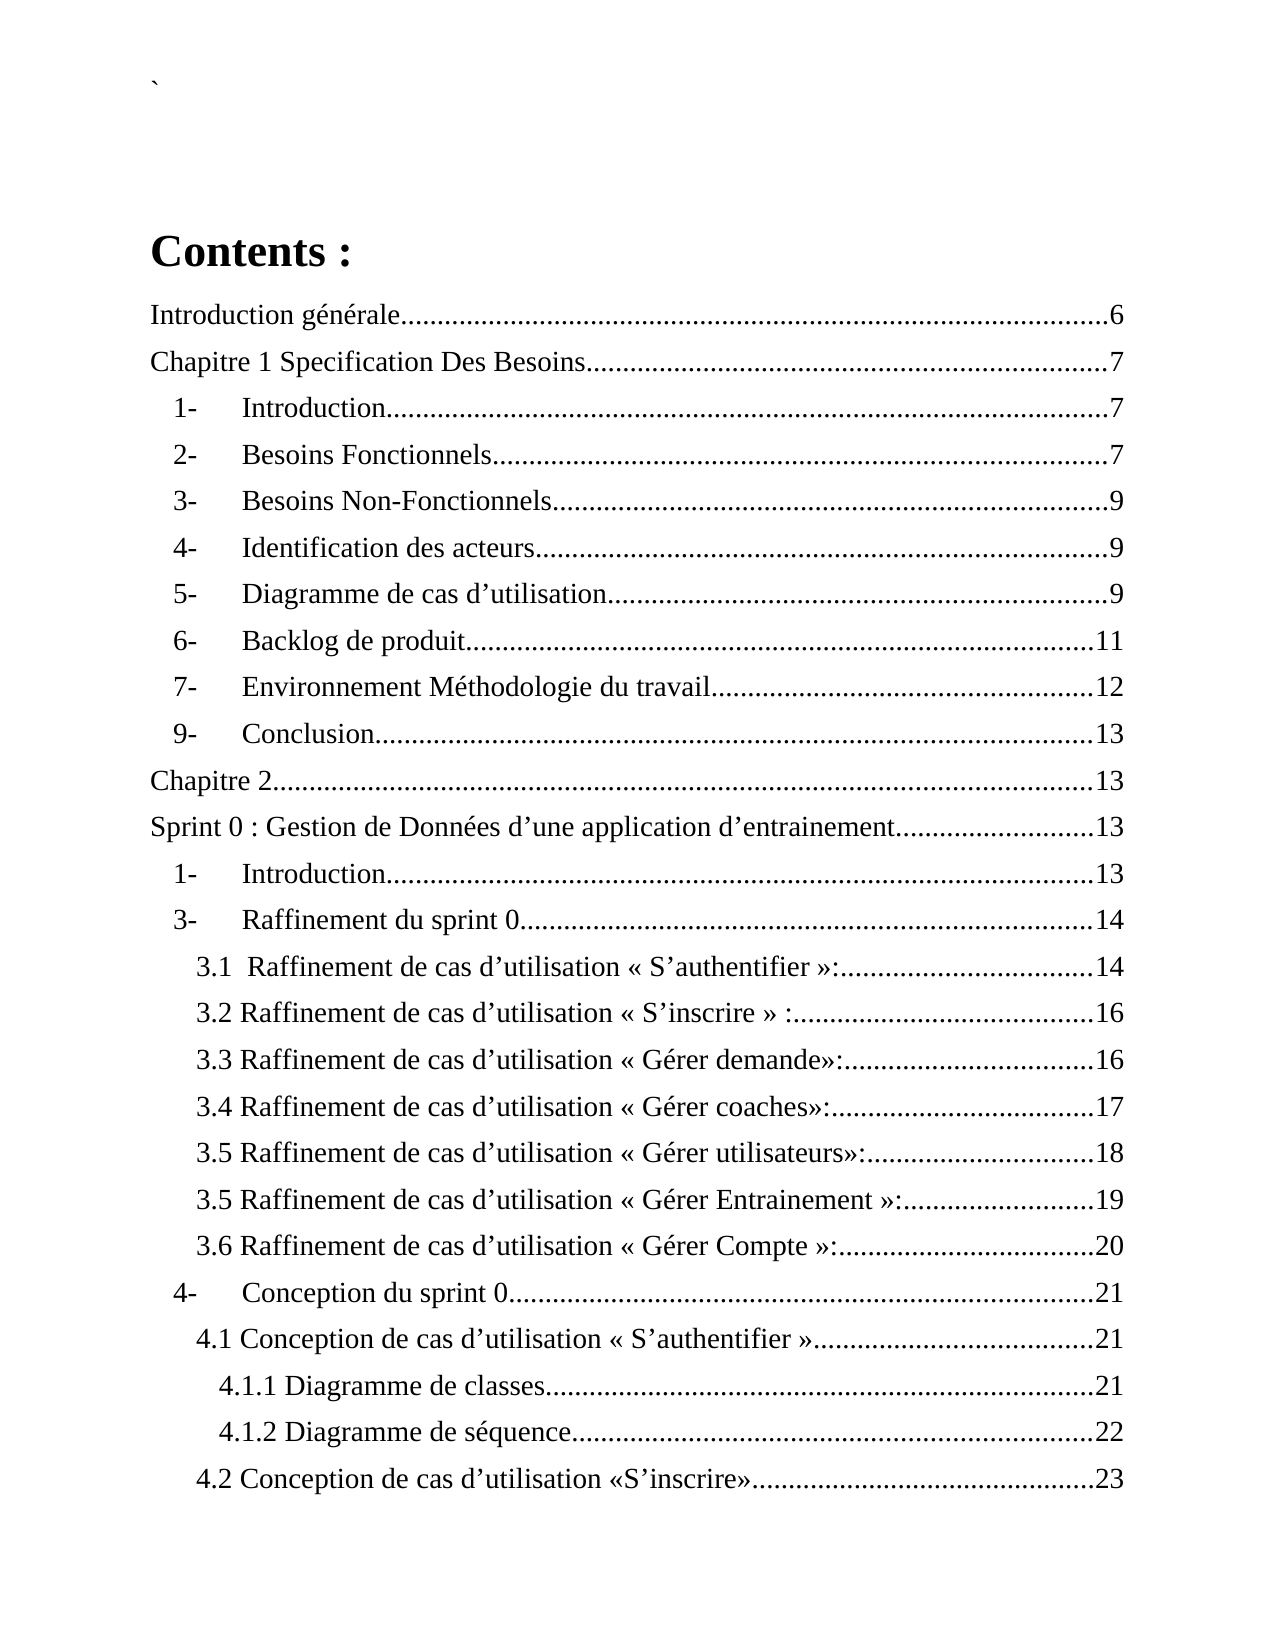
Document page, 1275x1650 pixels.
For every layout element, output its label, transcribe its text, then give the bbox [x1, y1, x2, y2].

text Contents : [150, 223, 1125, 276]
